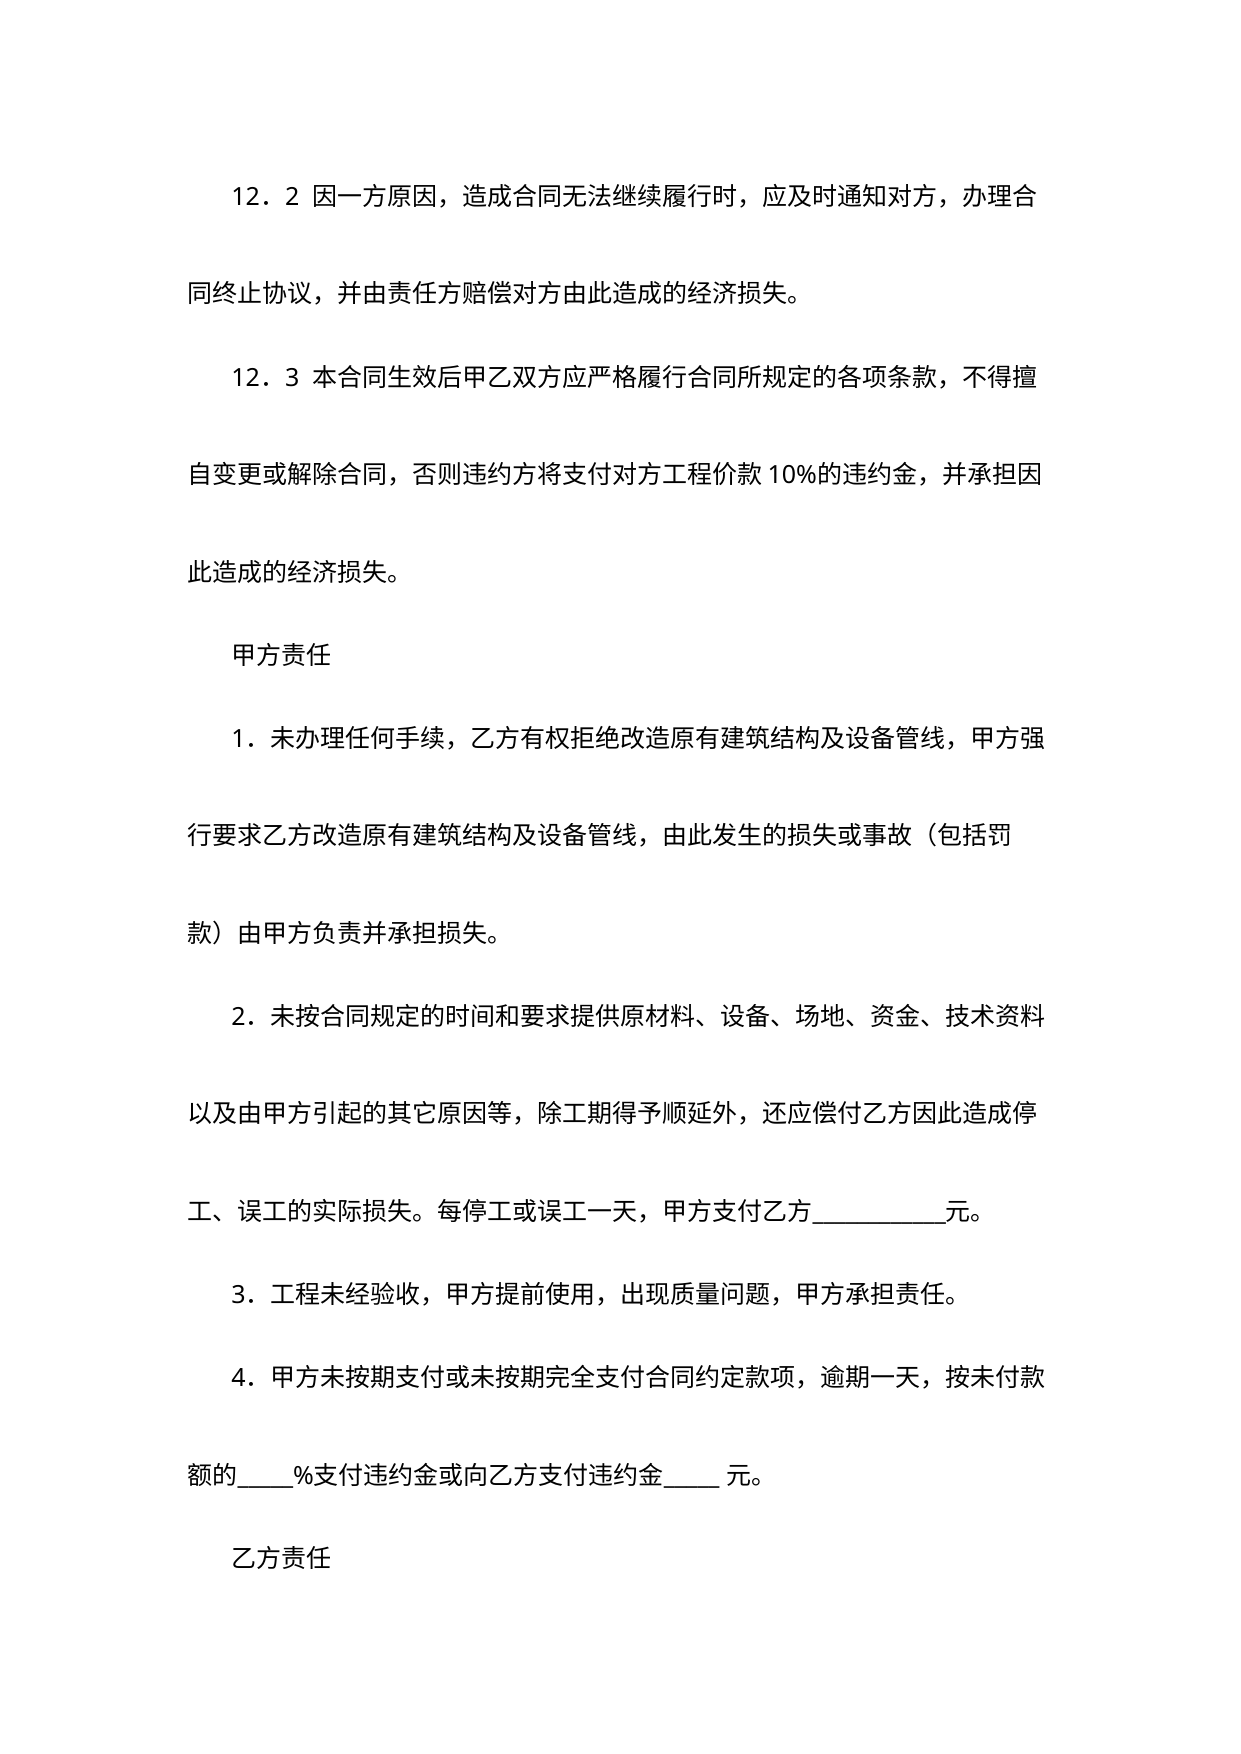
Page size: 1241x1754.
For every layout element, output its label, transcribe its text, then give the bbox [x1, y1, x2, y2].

text 2．未按合同规定的时间和要求提供原材料、设备、场地、资金、技术资料以及由甲方引起的其它原因等，除工期得予顺延外，还应偿付乙方因此造成停工、误工的实际损失。每停工或误工一天，甲方支付乙方____________元。 [187, 982, 1053, 1242]
text 4．甲方未按期支付或未按期完全支付合同约定款项，逾期一天，按未付款额的_____%支付违约金或向乙方支付违约金_____ 元。 [187, 1343, 1053, 1506]
text 12．2 因一方原因，造成合同无法继续履行时，应及时通知对方，办理合同终止协议，并由责任方赔偿对方由此造成的经济损失。 [187, 162, 1053, 324]
text 3．工程未经验收，甲方提前使用，出现质量问题，甲方承担责任。 [187, 1260, 1053, 1325]
text 1．未办理任何手续，乙方有权拒绝改造原有建筑结构及设备管线，甲方强行要求乙方改造原有建筑结构及设备管线，由此发生的损失或事故（包括罚款）由甲方负责并承担损失。 [187, 704, 1053, 964]
text 甲方责任 [187, 621, 1053, 686]
text 乙方责任 [187, 1524, 1053, 1589]
text 12．3 本合同生效后甲乙双方应严格履行合同所规定的各项条款，不得擅自变更或解除合同，否则违约方将支付对方工程价款10%的违约金，并承担因此造成的经济损失。 [187, 343, 1053, 603]
